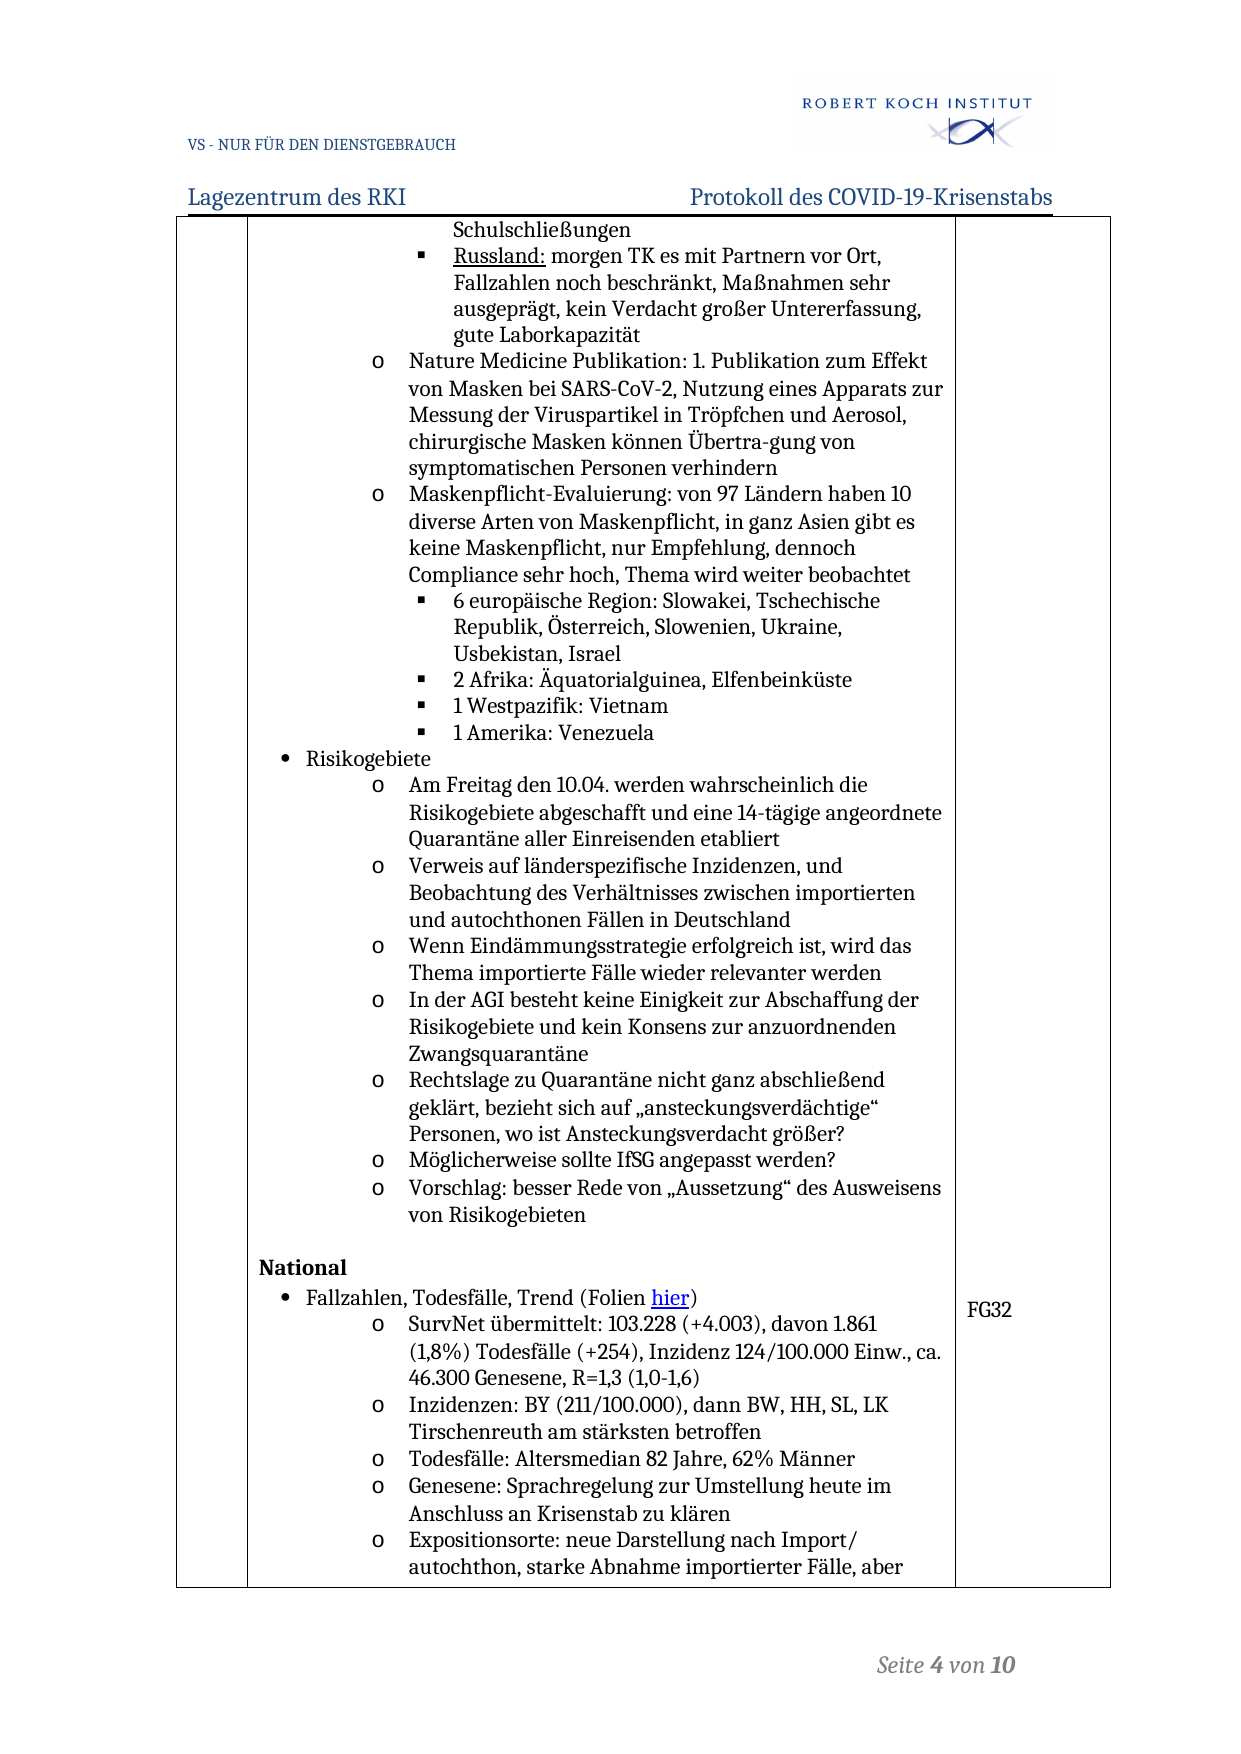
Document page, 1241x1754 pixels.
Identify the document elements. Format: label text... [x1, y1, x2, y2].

table_cell 1 [177, 217, 247, 1587]
table_cell ZIG1 FG32 FG36 FG21/FG36 FG32 [956, 217, 1110, 1587]
picture [794, 73, 1053, 151]
